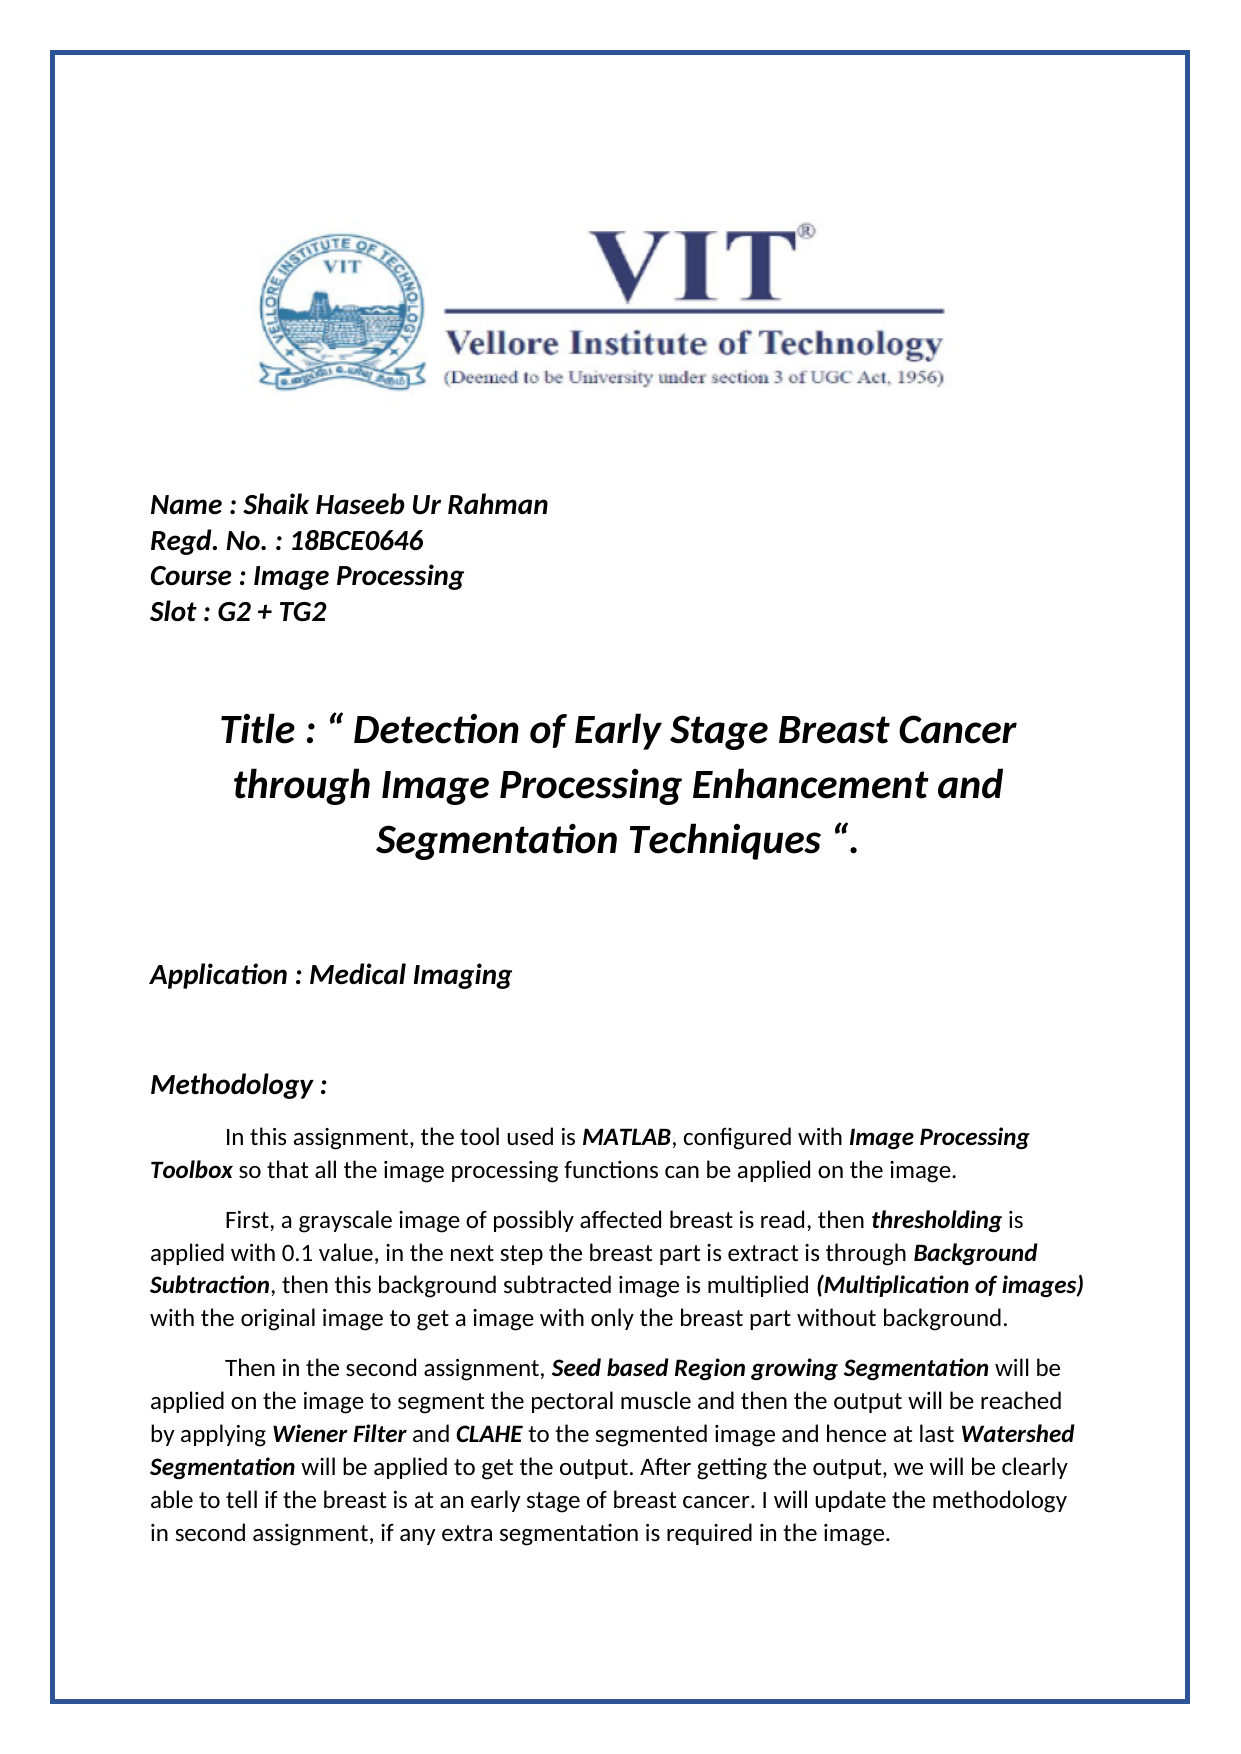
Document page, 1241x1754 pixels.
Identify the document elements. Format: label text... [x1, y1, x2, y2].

picture [150, 150, 1083, 421]
text Title : “ Detection of Early Stage Breast Cancer through Image Processing Enhancement and Segmentation Techniques “. [150, 703, 1090, 864]
text Application : Medical Imaging [150, 956, 1090, 992]
text Name : Shaik Haseeb Ur Rahman [150, 486, 1090, 522]
text Slot : G2 + TG2 [150, 593, 1090, 628]
text In this assignment, the tool used is MATLAB, configured with Image Processing Toolbox so that all the image processing functions can be applied on the image. [150, 1121, 1090, 1185]
text Regd. No. : 18BCE0646 [150, 522, 1090, 557]
text First, a grayscale image of possibly affected breast is read, then thresholding is applied with 0.1 value, in the next step the breast part is extract is through Background Subtraction, then this background subtracted image is multiplied (Multiplication of images) with the original image to get a image with only the breast part without background. [150, 1204, 1090, 1333]
text Course : Image Processing [150, 557, 1090, 593]
text Methodology : [150, 1066, 1090, 1102]
text Then in the second assignment, Seed based Region growing Segmentation will be applied on the image to segment the pectoral muscle and then the output will be reached by applying Wiener Filter and CLAHE to the segmented image and hence at last Watershed Segmentation will be applied to get the output. After getting the output, we will be clearly able to tell if the breast is at an early stage of breast cancer. I will update the methodology in second assignment, if any extra segmentation is required in the image. [150, 1352, 1090, 1547]
